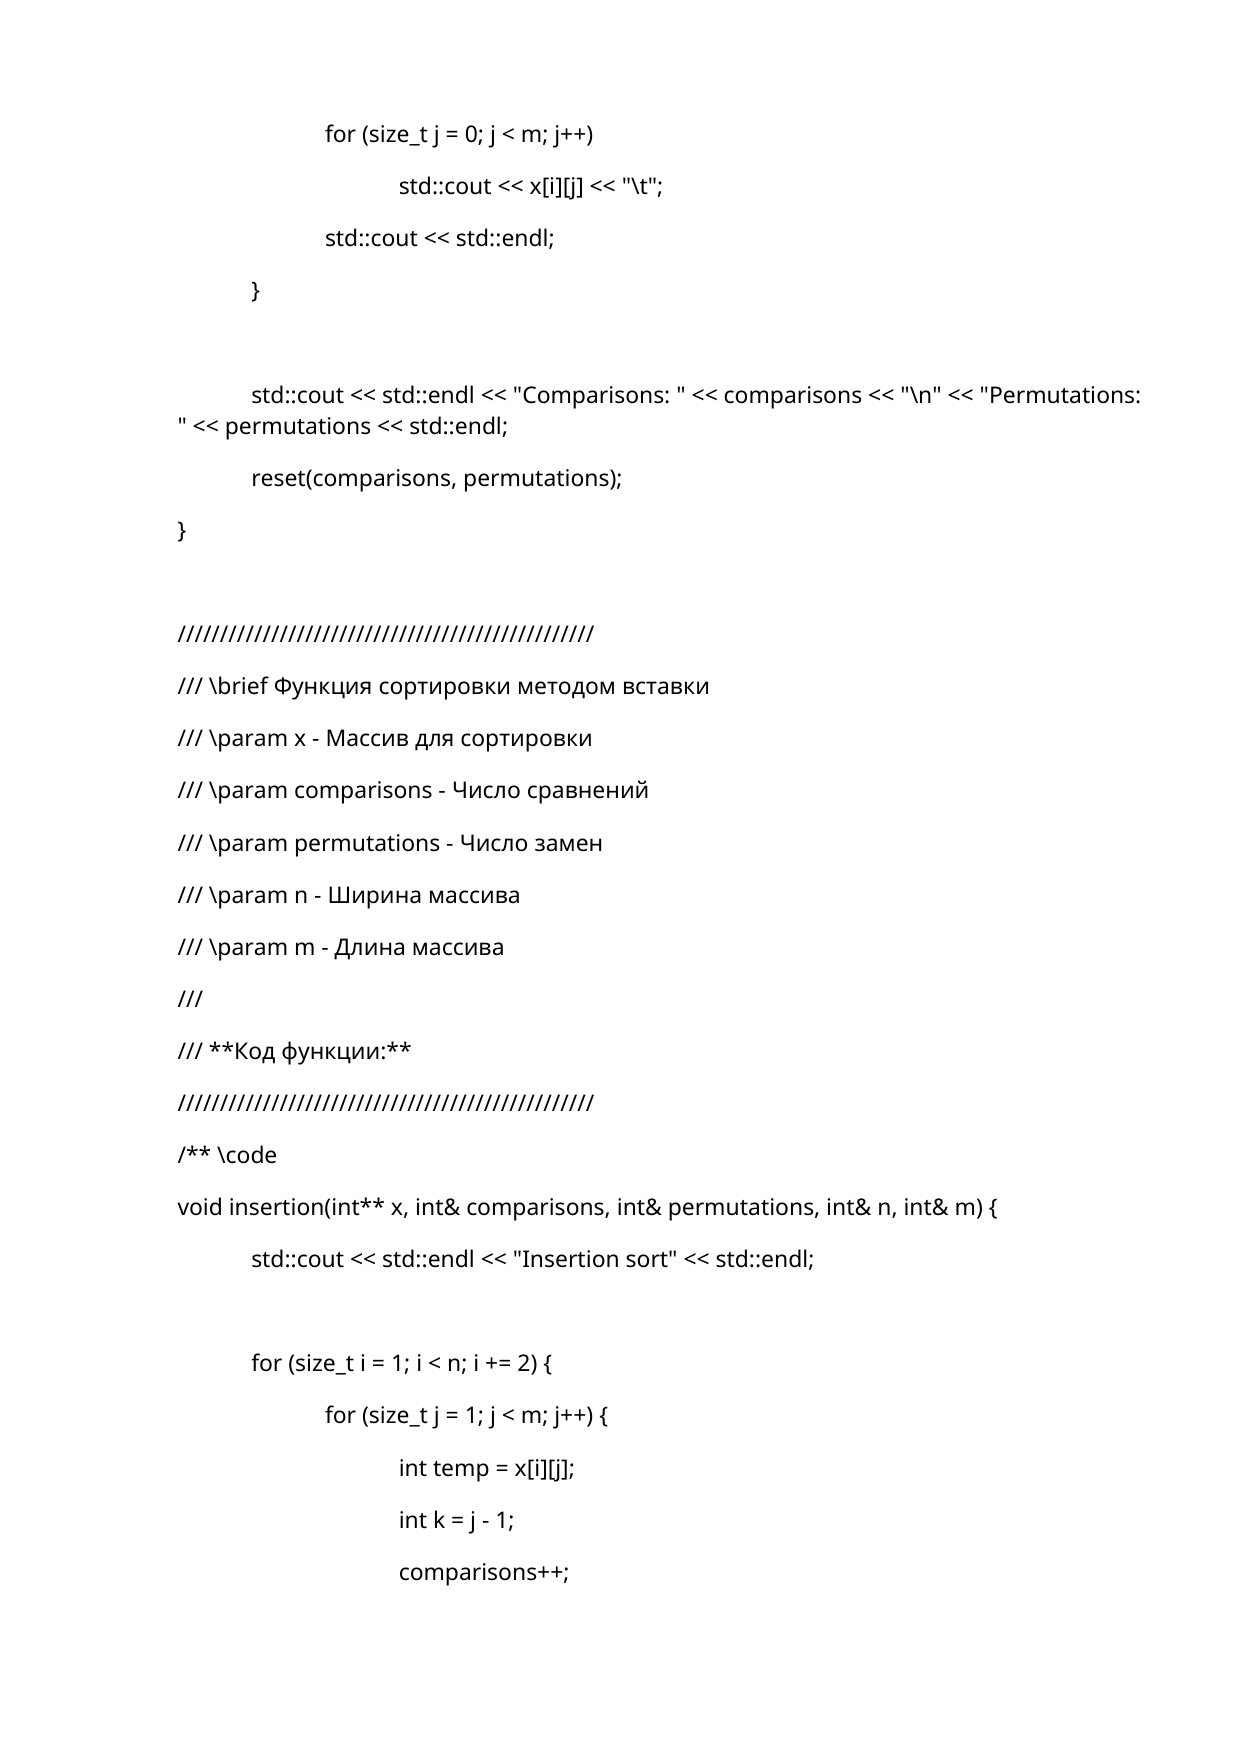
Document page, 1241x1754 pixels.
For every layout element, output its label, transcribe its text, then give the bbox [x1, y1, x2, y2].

text void insertion(int** x, int& comparisons, int& permutations, int& n, int& m) { [177, 1191, 1152, 1222]
text for (size_t j = 0; j < m; j++) [177, 118, 1152, 149]
text for (size_t j = 1; j < m; j++) { [177, 1399, 1152, 1431]
text } [177, 274, 1152, 306]
text std::cout << std::endl; [177, 222, 1152, 253]
text /// **Код функции:** [177, 1035, 1152, 1066]
text /// \param m - Длина массива [177, 931, 1152, 962]
text std::cout << x[i][j] << "\t"; [177, 170, 1152, 201]
text std::cout << std::endl << "Insertion sort" << std::endl; [177, 1243, 1152, 1274]
text /// \brief Функция сортировки методом вставки [177, 670, 1152, 701]
text ///////////////////////////////////////////////// [177, 1087, 1152, 1118]
text int temp = x[i][j]; [177, 1451, 1152, 1483]
text std::cout << std::endl << "Comparisons: " << comparisons << "\n" << "Permutations: " << permutations << std::endl; [177, 378, 1152, 441]
text reset(comparisons, permutations); [177, 462, 1152, 493]
text ///////////////////////////////////////////////// [177, 618, 1152, 649]
text for (size_t i = 1; i < n; i += 2) { [177, 1347, 1152, 1378]
text /// \param permutations - Число замен [177, 826, 1152, 858]
text int k = j - 1; [177, 1503, 1152, 1535]
text } [177, 514, 1152, 545]
text comparisons++; [177, 1556, 1152, 1587]
text /** \code [177, 1139, 1152, 1170]
text /// \param x - Массив для сортировки [177, 722, 1152, 753]
text /// \param comparisons - Число сравнений [177, 774, 1152, 806]
text /// [177, 983, 1152, 1014]
text /// \param n - Ширина массива [177, 878, 1152, 910]
